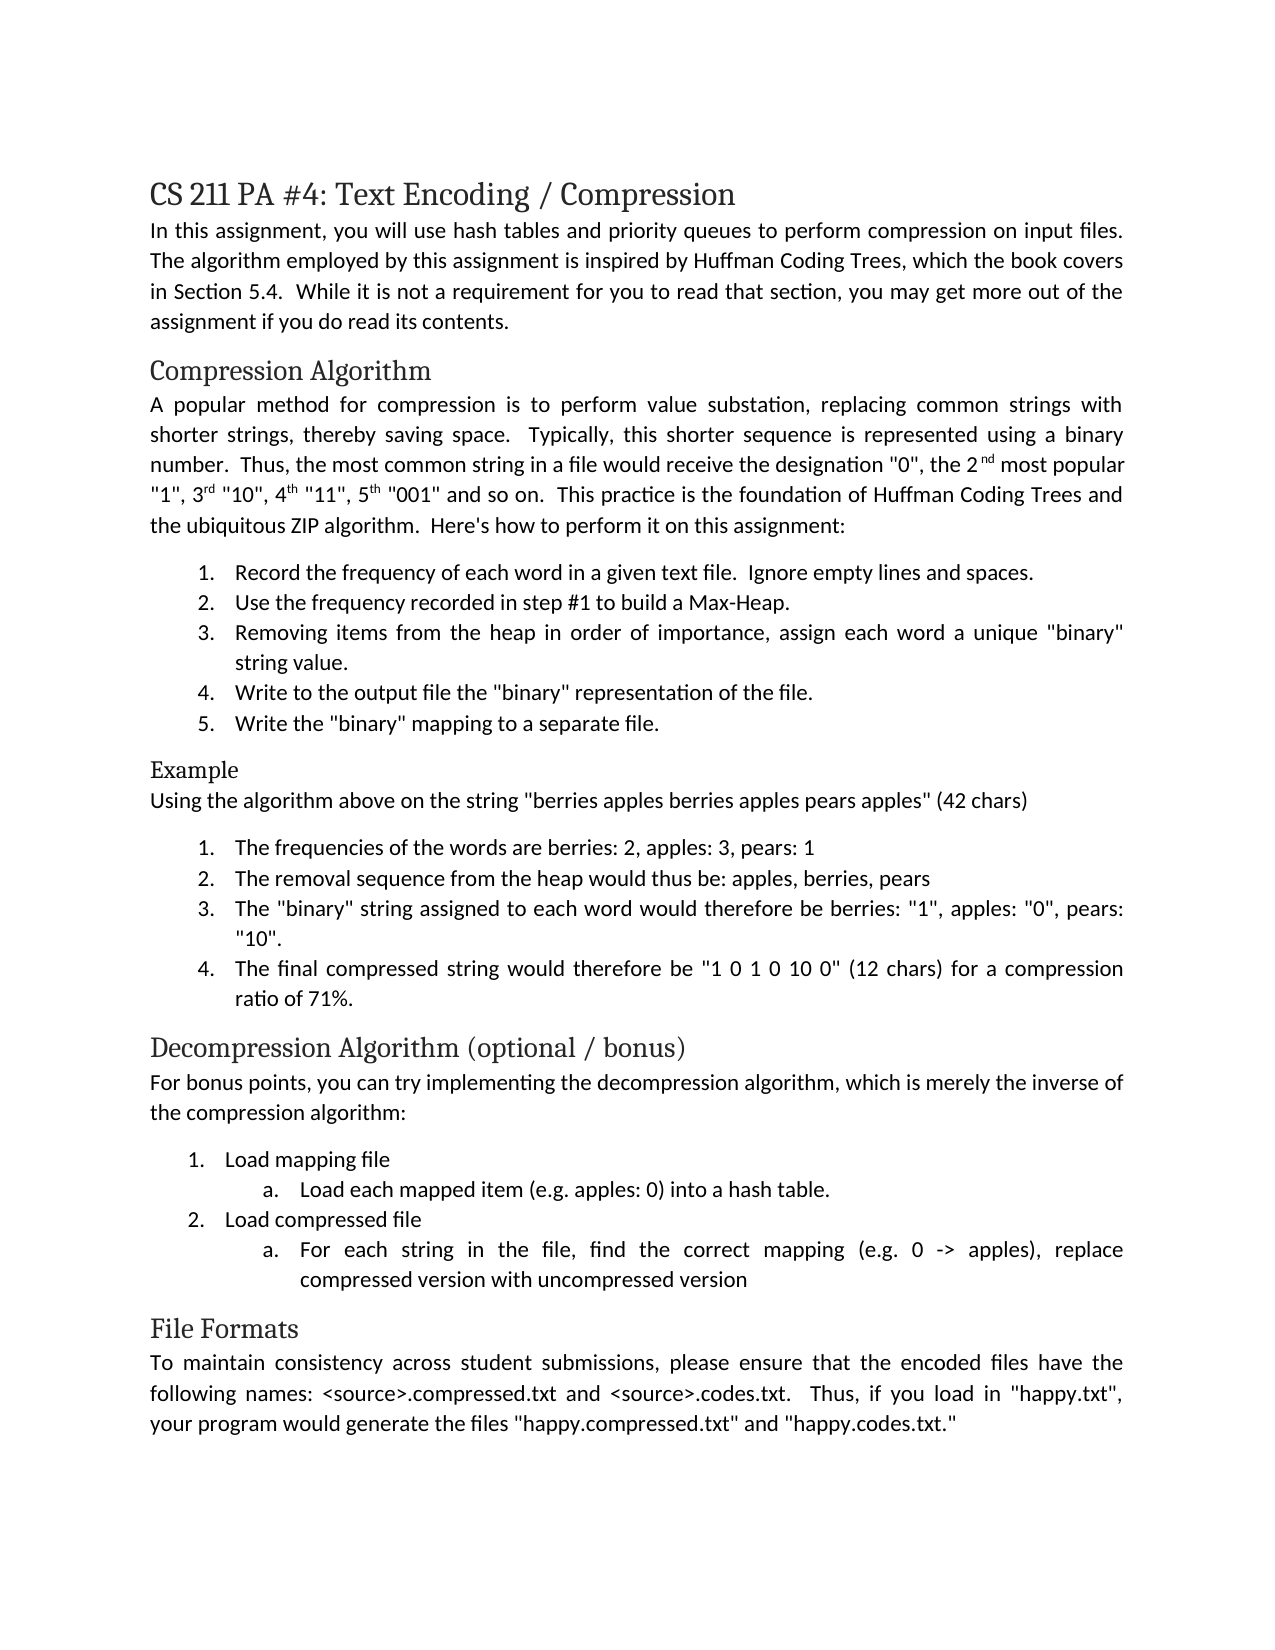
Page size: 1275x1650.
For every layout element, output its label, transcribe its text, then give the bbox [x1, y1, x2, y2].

text A popular method for compression is to perform value substation, replacing common strings with shorter strings, thereby saving space. Typically, this shorter sequence is represented using a binary number. Thus, the most common string in a file would receive the designation "0", the 2nd most popular "1", 3rd "10", 4th "11", 5th "001" and so on. This practice is the foundation of Huffman Coding Trees and the ubiquitous ZIP algorithm. Here's how to perform it on this assignment: [150, 390, 1125, 539]
list For each string in the file, find the correct mapping (e.g. 0 -> apples), replace compressed version with uncompressed version [262, 1235, 1125, 1293]
list Load compressed file [187, 1205, 1125, 1233]
list The frequencies of the words are berries: 2, apples: 3, pears: 1 [197, 833, 1125, 862]
text Using the algorithm above on the string "berries apples berries apples pears apples" (42 chars) [150, 787, 1125, 815]
subtitle Decompression Algorithm (optional / bonus) [150, 1031, 1125, 1065]
subtitle File Formats [150, 1312, 1125, 1346]
text For bonus points, you can try implementing the decompression algorithm, which is merely the inverse of the compression algorithm: [150, 1068, 1125, 1126]
list The final compressed string would therefore be "1 0 1 0 10 0" (12 chars) for a compression ratio of 71%. [197, 954, 1125, 1013]
list Record the frequency of each word in a given text file. Ignore empty lines and spaces. [197, 558, 1125, 586]
list Use the frequency recorded in step #1 to build a Max-Heap. [197, 588, 1125, 616]
list Removing items from the heap in order of importance, assign each word a unique "binary" string value. [197, 618, 1125, 676]
list Load each mapped item (e.g. apples: 0) into a hash table. [262, 1175, 1125, 1203]
list Write the "binary" mapping to a separate file. [197, 709, 1125, 737]
list Load mapping file [187, 1145, 1125, 1173]
text In this assignment, you will use hash tables and priority queues to perform compression on input files. The algorithm employed by this assignment is inspired by Huffman Coding Trees, which the book covers in Section 5.4. While it is not a requirement for you to read that section, you may get more out of the assignment if you do read its contents. [150, 216, 1125, 335]
list The "binary" string assigned to each word would therefore be berries: "1", apples: "0", pears: "10". [197, 894, 1125, 952]
subtitle Example [150, 756, 1125, 784]
list Write to the output file the "binary" representation of the file. [197, 678, 1125, 707]
subtitle CS 211 PA #4: Text Encoding / Compression [150, 175, 1125, 213]
subtitle Compression Algorithm [150, 354, 1125, 387]
text To maintain consistency across student submissions, please ensure that the encoded files have the following names: <source>.compressed.txt and <source>.codes.txt. Thus, if you load in "happy.txt", your program would generate the files "happy.compressed.txt" and "happy.codes.txt." [150, 1348, 1125, 1437]
list The removal sequence from the heap would thus be: apples, berries, pears [197, 864, 1125, 892]
